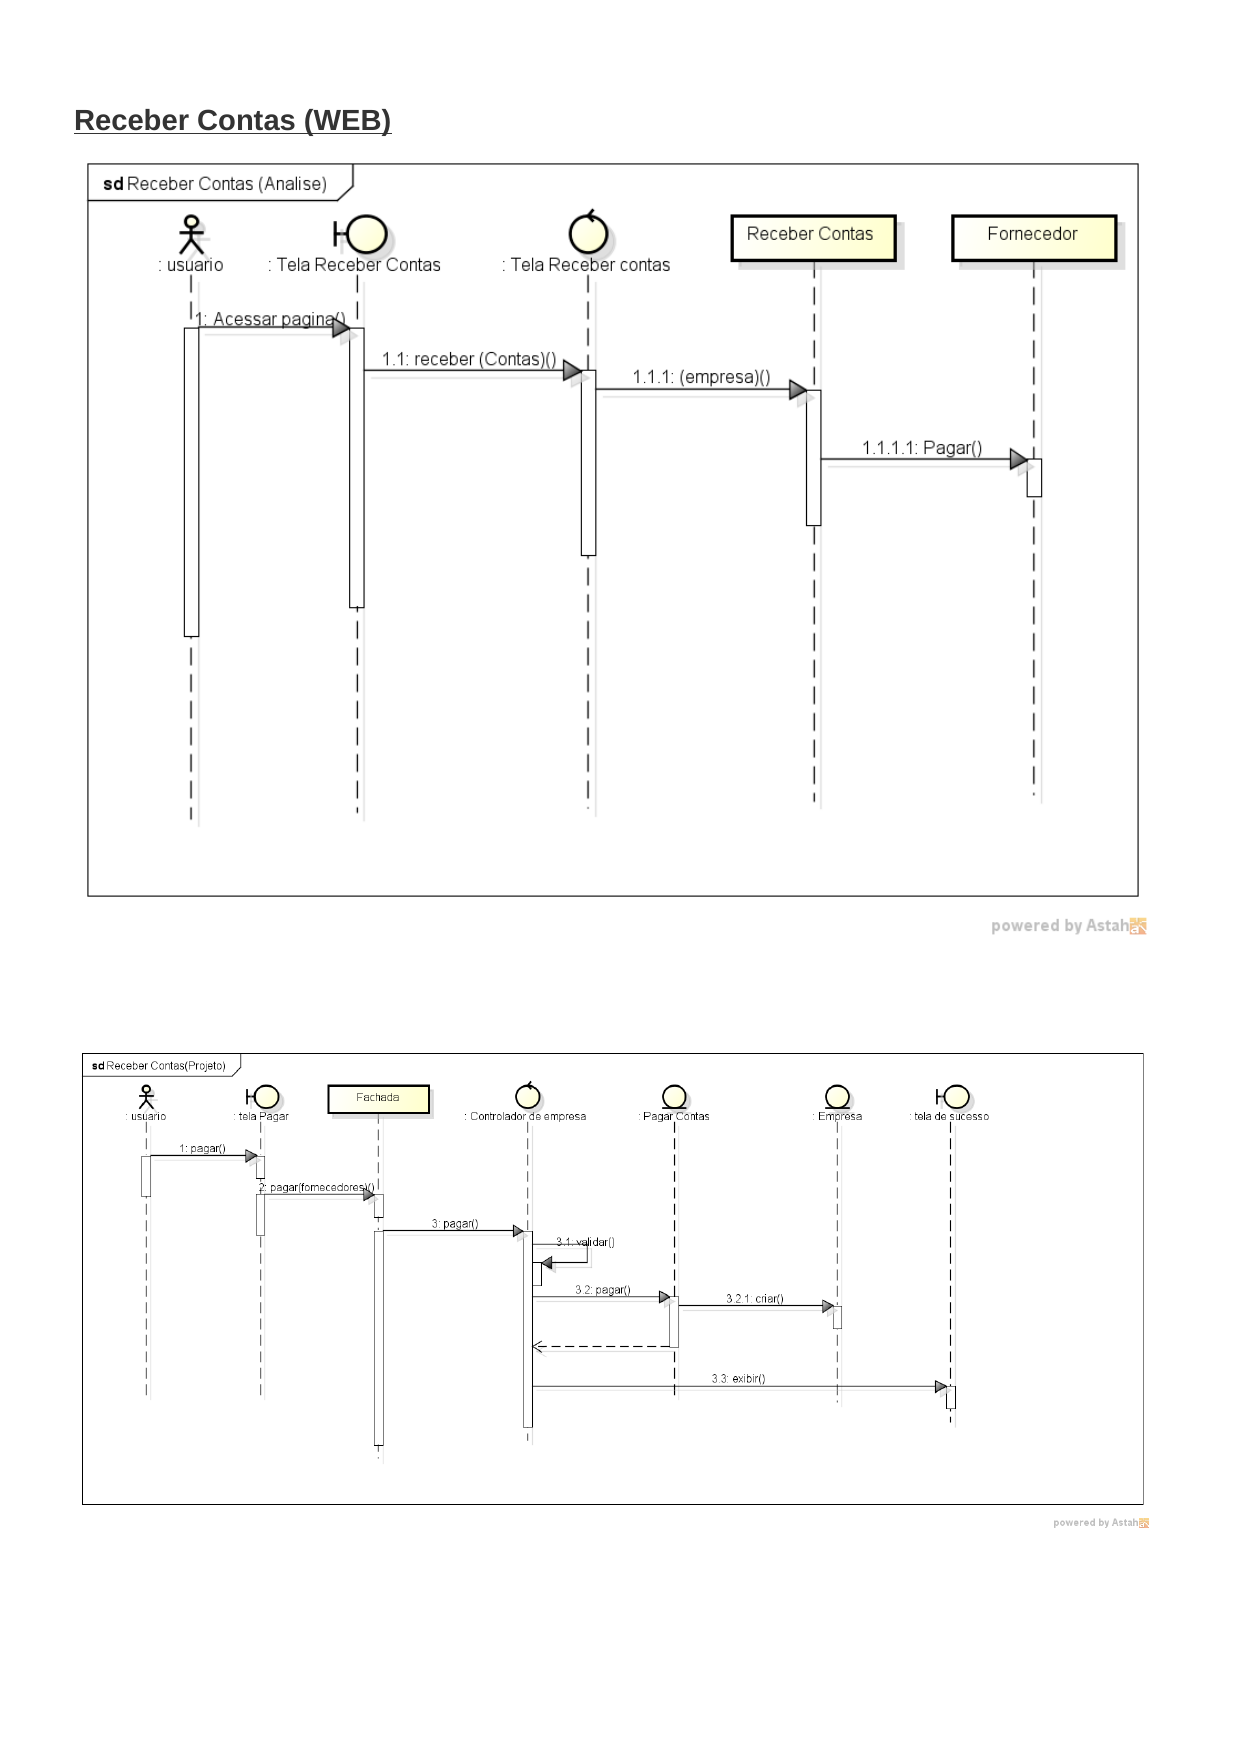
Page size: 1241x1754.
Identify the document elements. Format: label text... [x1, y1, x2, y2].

picture [73, 1044, 1152, 1531]
picture [73, 149, 1152, 940]
subtitle Receber Contas (WEB) [74, 103, 1152, 137]
